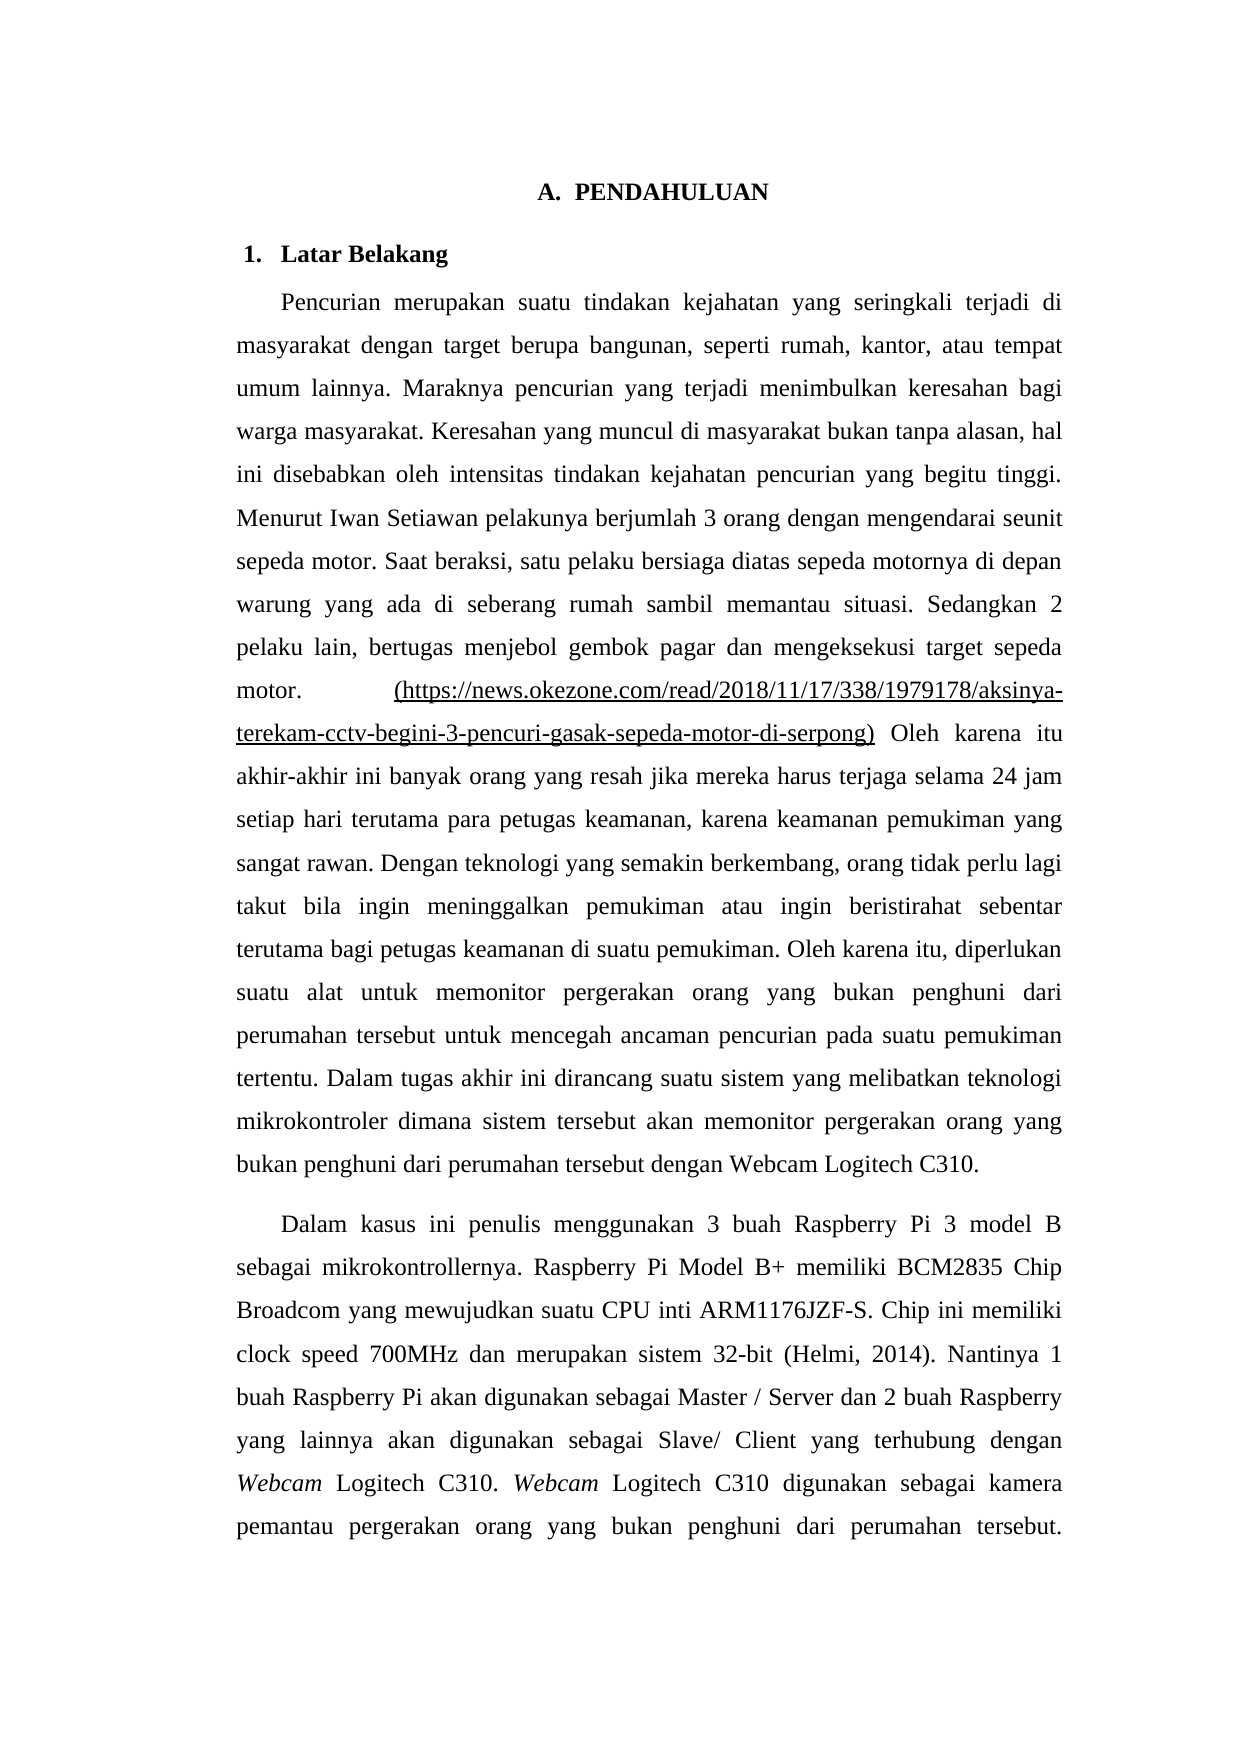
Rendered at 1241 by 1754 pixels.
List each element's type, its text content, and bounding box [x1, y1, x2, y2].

text Pencurian merupakan suatu tindakan kejahatan yang seringkali terjadi di masyarakat dengan target berupa bangunan, seperti rumah, kantor, atau tempat umum lainnya. Maraknya pencurian yang terjadi menimbulkan keresahan bagi warga masyarakat. Keresahan yang muncul di masyarakat bukan tanpa alasan, hal ini disebabkan oleh intensitas tindakan kejahatan pencurian yang begitu tinggi. Menurut Iwan Setiawan pelakunya berjumlah 3 orang dengan mengendarai seunit sepeda motor. Saat beraksi, satu pelaku bersiaga diatas sepeda motornya di depan warung yang ada di seberang rumah sambil memantau situasi. Sedangkan 2 pelaku lain, bertugas menjebol gembok pagar dan mengeksekusi target sepeda motor. (https://news.okezone.com/read/2018/11/17/338/1979178/aksinya-terekam-cctv-begini-3-pencuri-gasak-sepeda-motor-di-serpong) Oleh karena itu akhir-akhir ini banyak orang yang resah jika mereka harus terjaga selama 24 jam setiap hari terutama para petugas keamanan, karena keamanan pemukiman yang sangat rawan. Dengan teknologi yang semakin berkembang, orang tidak perlu lagi takut bila ingin meninggalkan pemukiman atau ingin beristirahat sebentar terutama bagi petugas keamanan di suatu pemukiman. Oleh karena itu, diperlukan suatu alat untuk memonitor pergerakan orang yang bukan penghuni dari perumahan tersebut untuk mencegah ancaman pencurian pada suatu pemukiman tertentu. Dalam tugas akhir ini dirancang suatu sistem yang melibatkan teknologi mikrokontroler dimana sistem tersebut akan memonitor pergerakan orang yang bukan penghuni dari perumahan tersebut dengan Webcam Logitech C310. [236, 287, 1063, 1178]
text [236, 1209, 1063, 1540]
list Latar Belakang [243, 239, 1063, 268]
list PENDAHULUAN [243, 177, 1063, 206]
